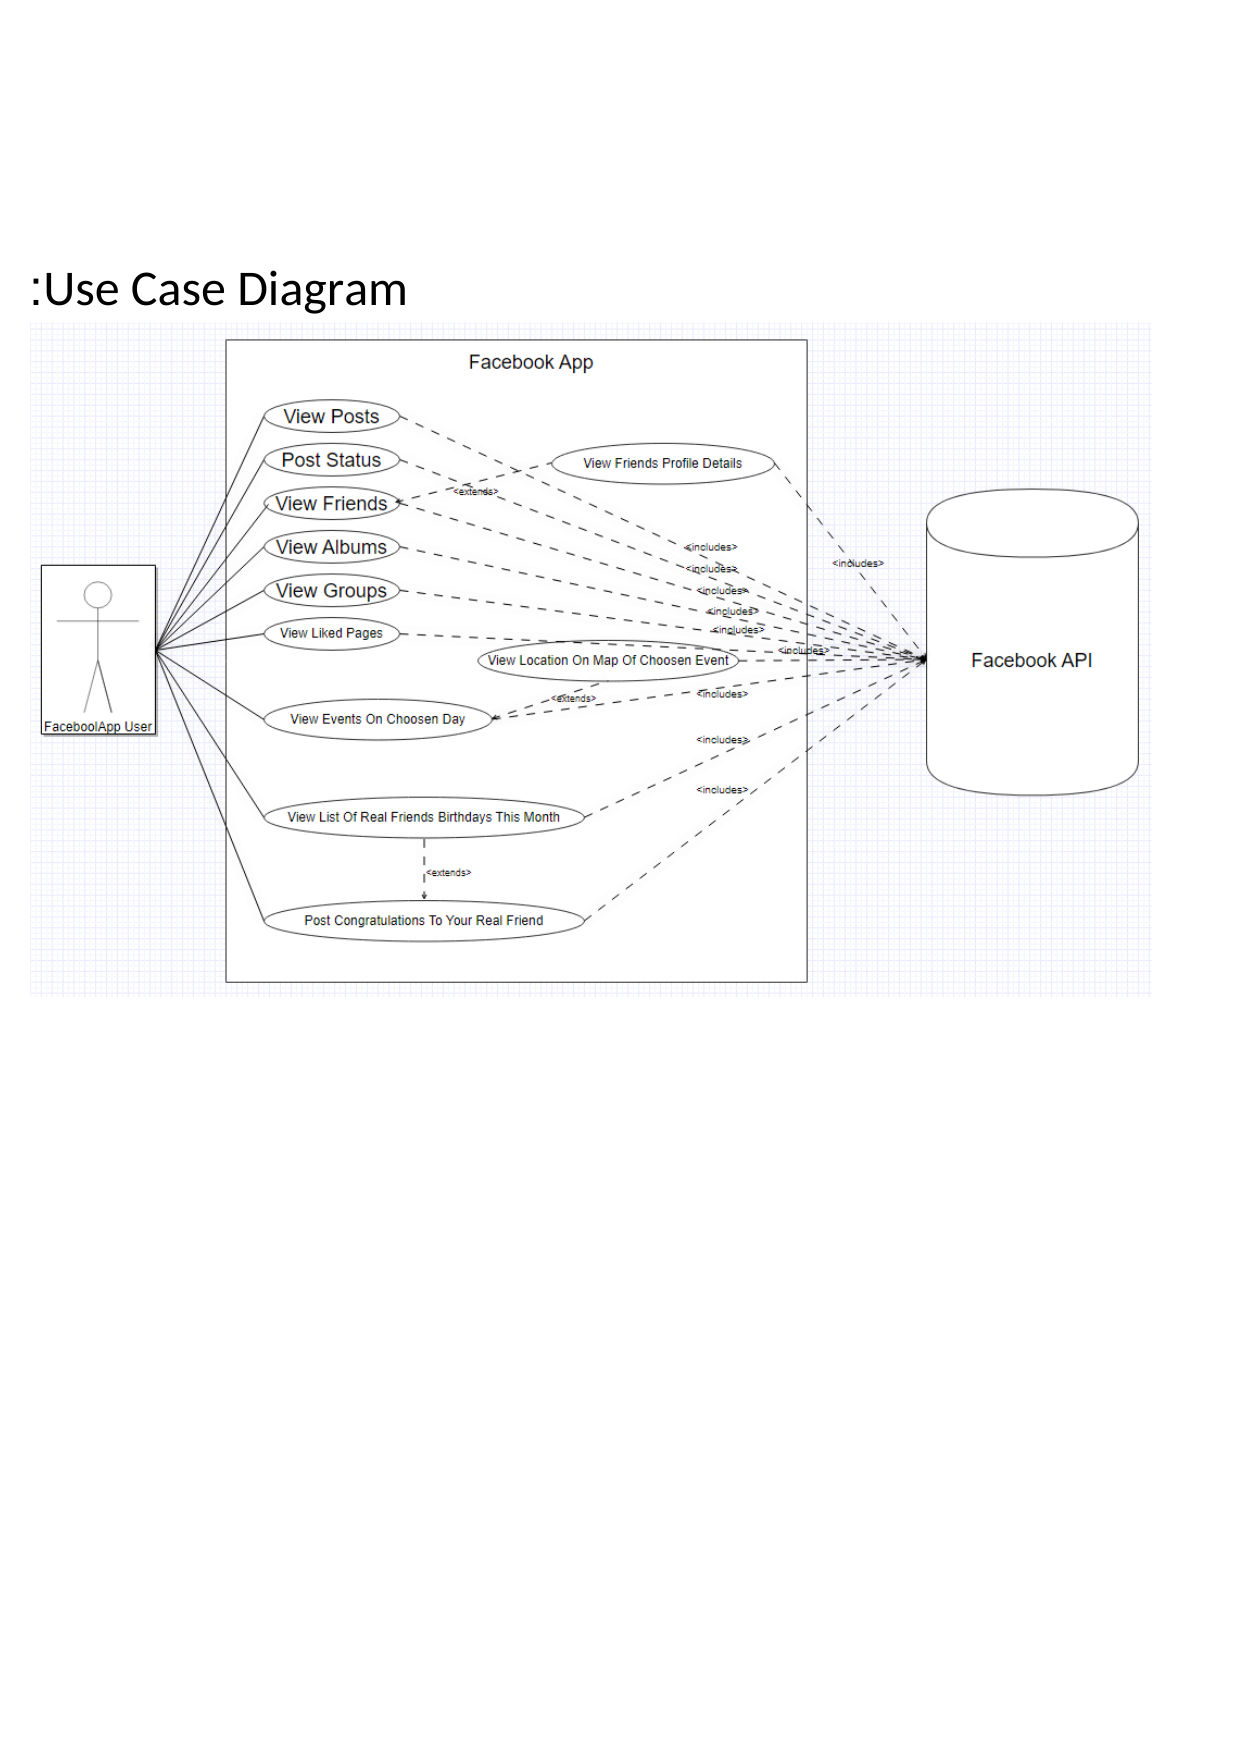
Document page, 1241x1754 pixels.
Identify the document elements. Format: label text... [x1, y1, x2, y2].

picture [30, 322, 1152, 997]
list Use Case Diagram: [29, 257, 1152, 318]
